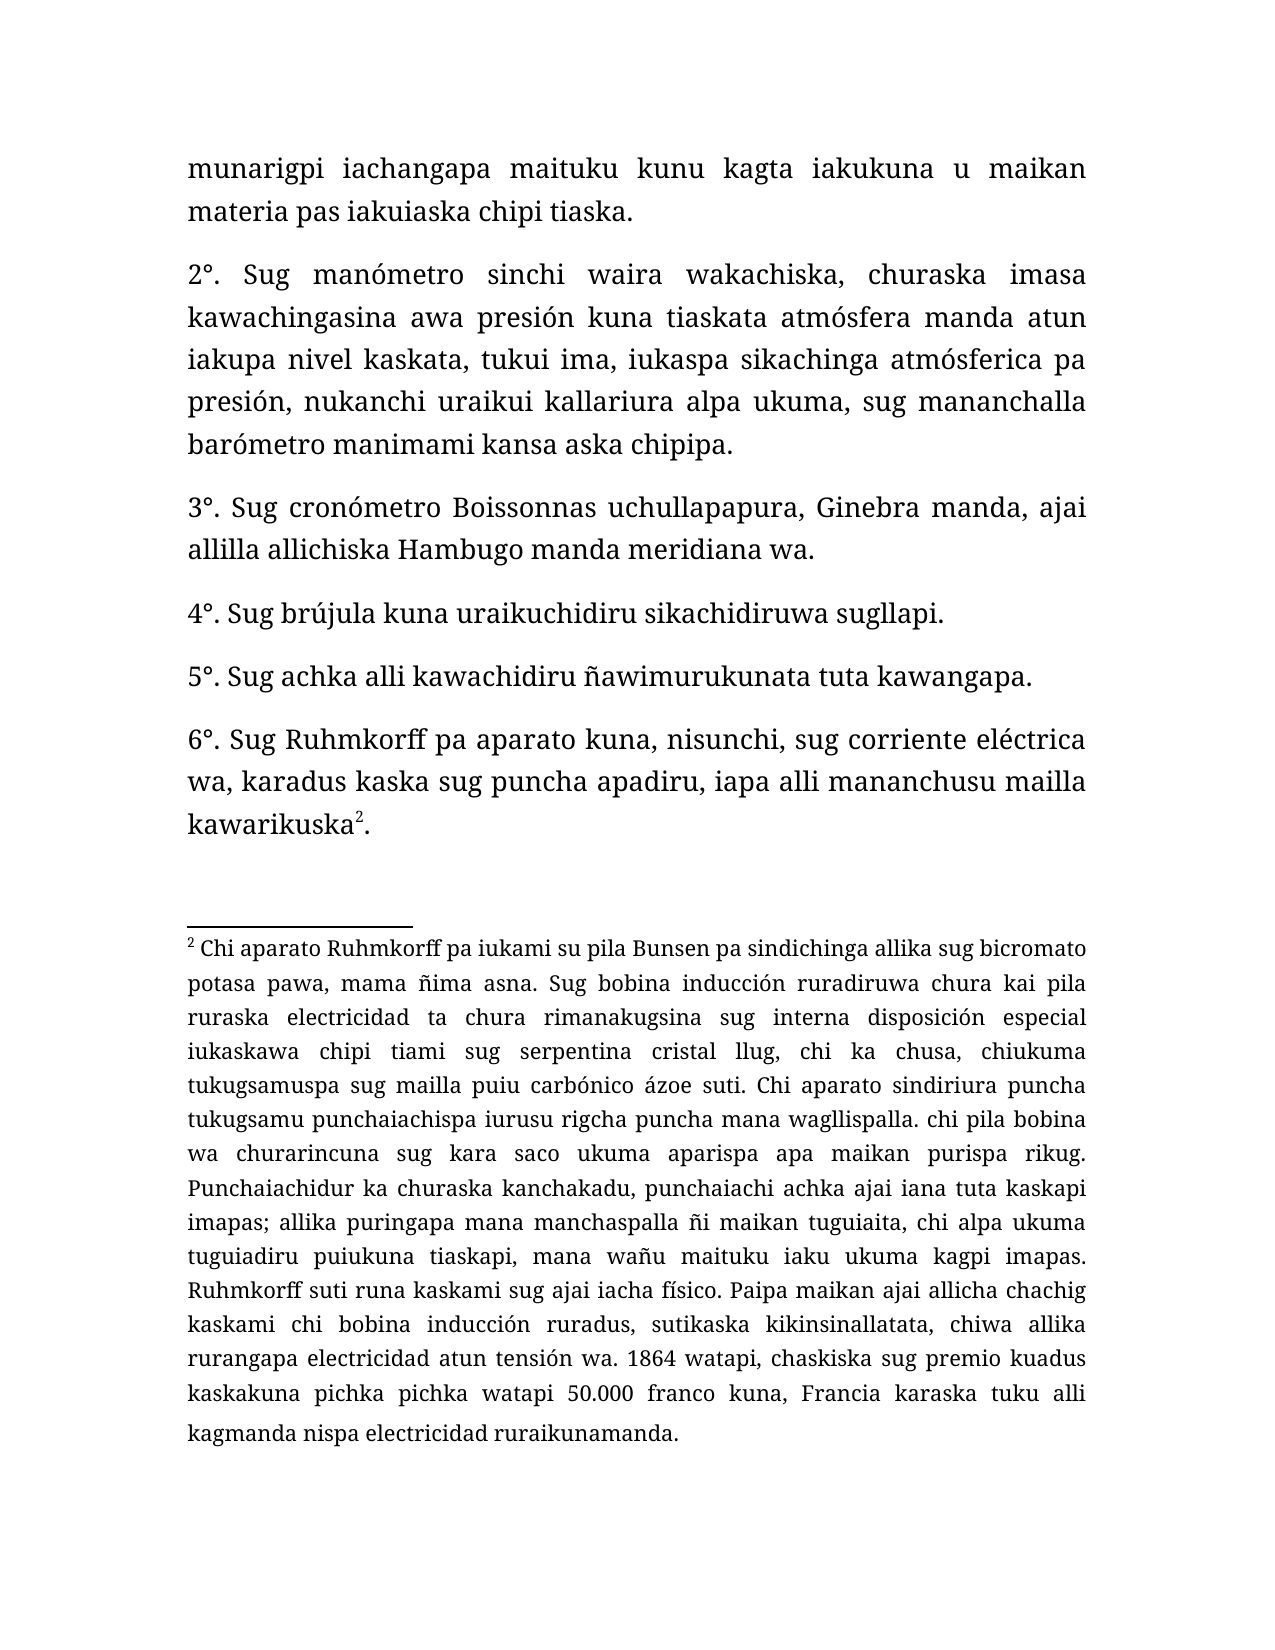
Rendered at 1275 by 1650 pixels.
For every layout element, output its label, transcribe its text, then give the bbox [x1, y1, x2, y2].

text 5°. Sug achka alli kawachidiru ñawimurukunata tuta kawangapa. [187, 657, 1087, 694]
text 4°. Sug brújula kuna uraikuchidiru sikachidiruwa sugllapi. [187, 594, 1087, 631]
text 2°. Sug manómetro sinchi waira wakachiska, churaska imasa kawachingasina awa presión kuna tiaskata atmósfera manda atun iakupa nivel kaskata, tukui ima, iukaspa sikachinga atmósferica pa presión, nukanchi uraikui kallariura alpa ukuma, sug mananchalla barómetro manimami kansa aska chipipa. [187, 256, 1087, 462]
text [187, 150, 1087, 229]
text 3°. Sug cronómetro Boissonnas uchullapapura, Ginebra manda, ajai allilla allichiska Hambugo manda meridiana wa. [187, 488, 1087, 568]
text 6°. Sug Ruhmkorff pa aparato kuna, nisunchi, sug corriente eléctrica wa, karadus kaska sug puncha apadiru, iapa alli mananchusu mailla kawarikuska. [187, 721, 1087, 842]
